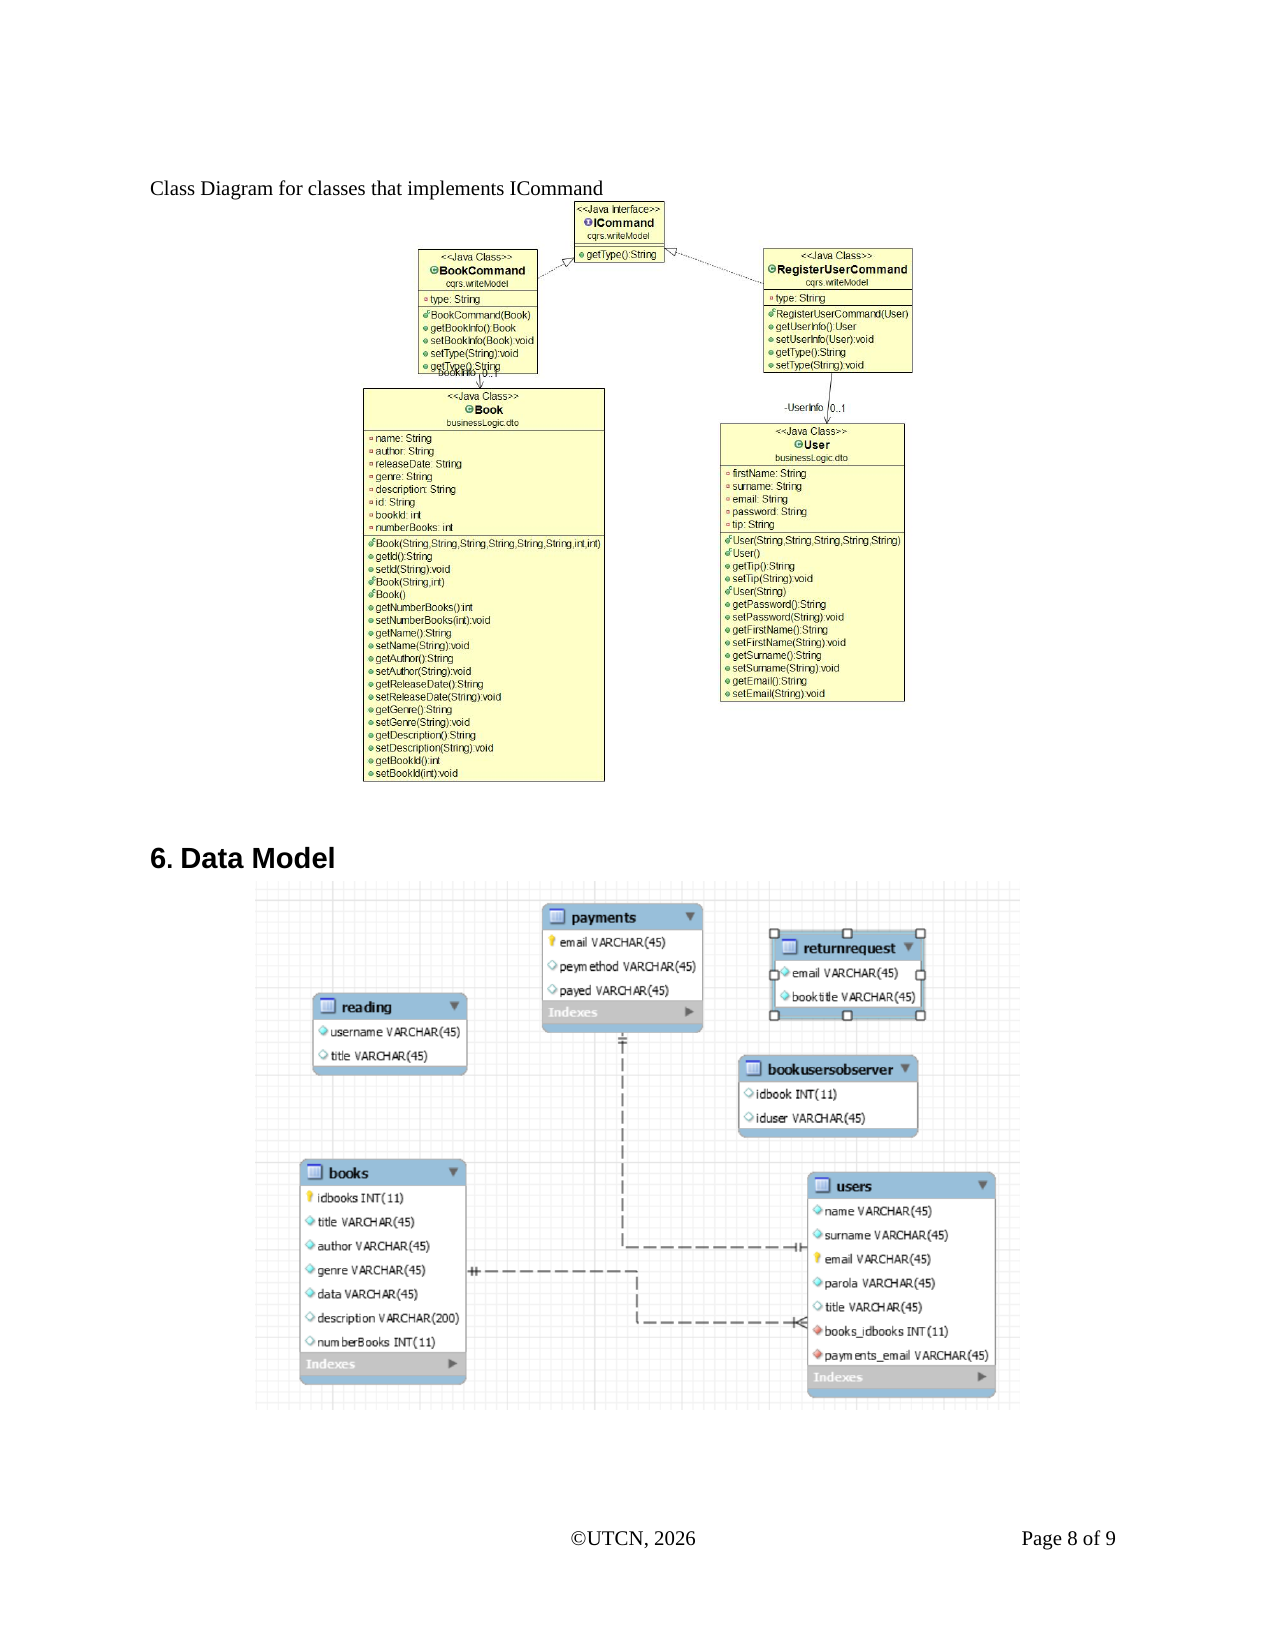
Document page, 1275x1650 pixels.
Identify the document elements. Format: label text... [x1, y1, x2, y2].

subtitle 6. Data Model [150, 841, 1125, 875]
text Class Diagram for classes that implements ICommand [150, 175, 1125, 200]
picture [361, 200, 914, 783]
picture [255, 881, 1020, 1410]
